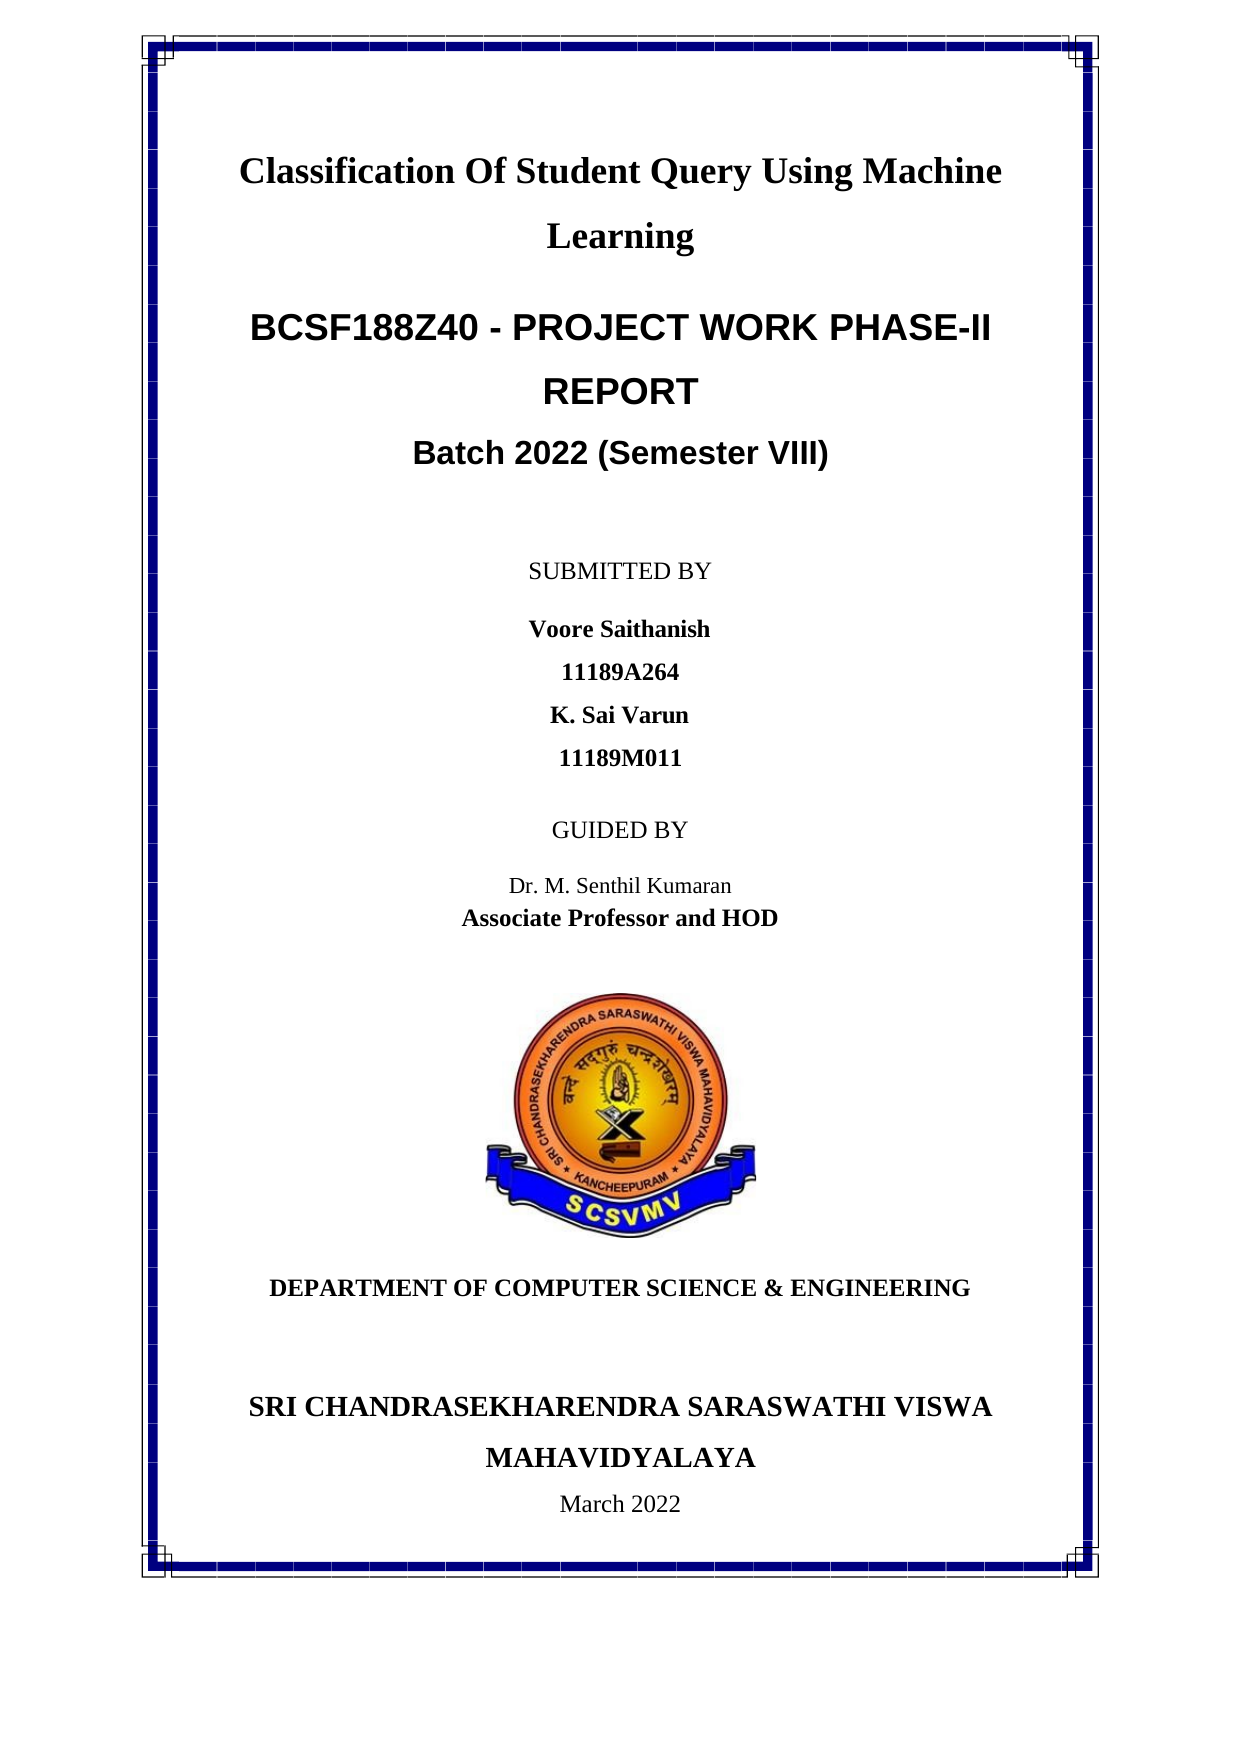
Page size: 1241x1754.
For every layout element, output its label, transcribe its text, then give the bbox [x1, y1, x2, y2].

subtitle Voore Saithanish 11189A264 [528, 614, 792, 686]
text Dr. M. Senthil Kumaran [171, 873, 1069, 899]
text Batch 2022 (Semester VIII) [189, 434, 1052, 472]
text DEPARTMENT OF COMPUTER SCIENCE & ENGINEERING [189, 1273, 1051, 1302]
title Classification Of Student Query Using Machine Learning [189, 149, 1051, 256]
text March 2022 [189, 1490, 1051, 1518]
picture [485, 993, 757, 1238]
text GUIDED BY [189, 815, 1051, 844]
title BCSF188Z40 - PROJECT WORK PHASE-II REPORT [189, 305, 1052, 413]
text Associate Professor and HOD [171, 903, 1069, 932]
text SUBMITTED BY [189, 556, 1051, 585]
text K. Sai Varun 11189M011 [550, 700, 792, 772]
text SRI CHANDRASEKHARENDRA SARASWATHI VISWA MAHAVIDYALAYA [189, 1389, 1052, 1473]
